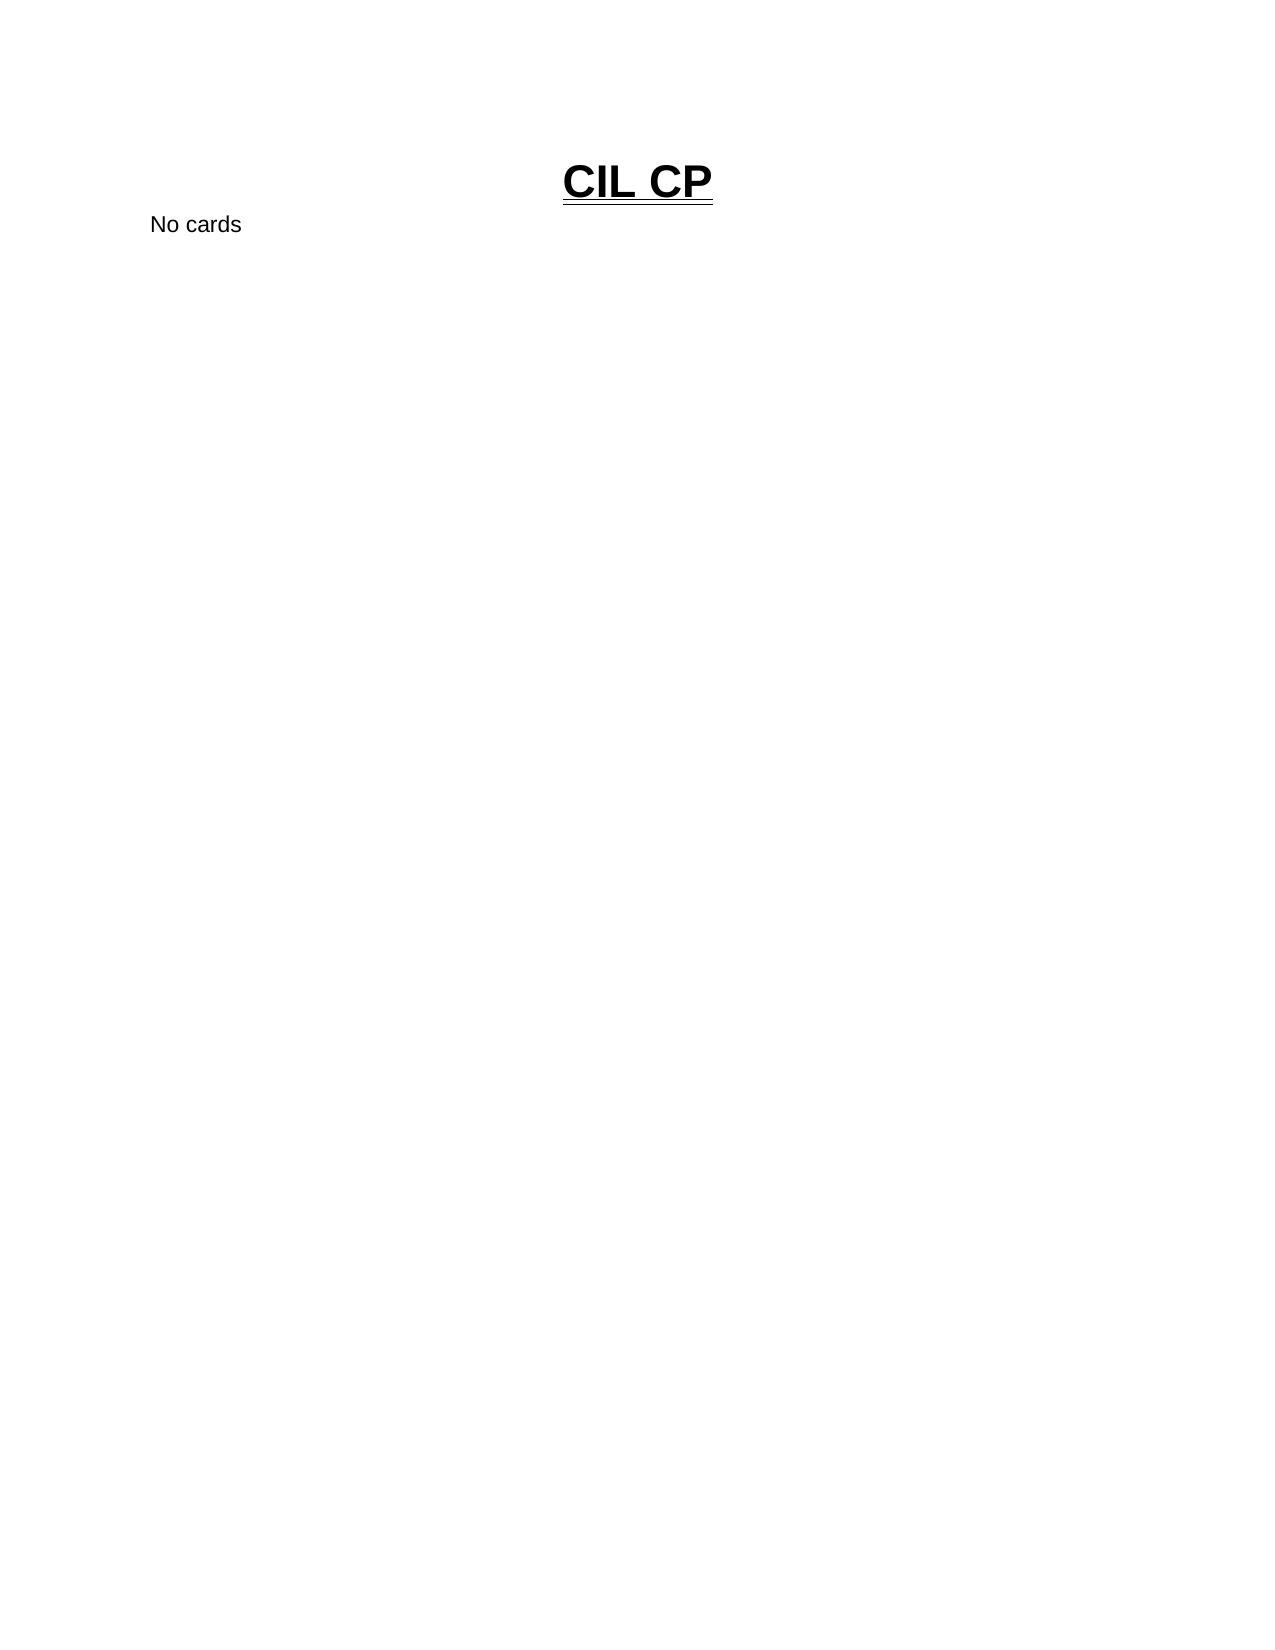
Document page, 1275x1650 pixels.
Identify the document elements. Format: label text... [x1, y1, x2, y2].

subtitle CIL CP [150, 154, 1125, 207]
text No cards [150, 211, 1125, 237]
